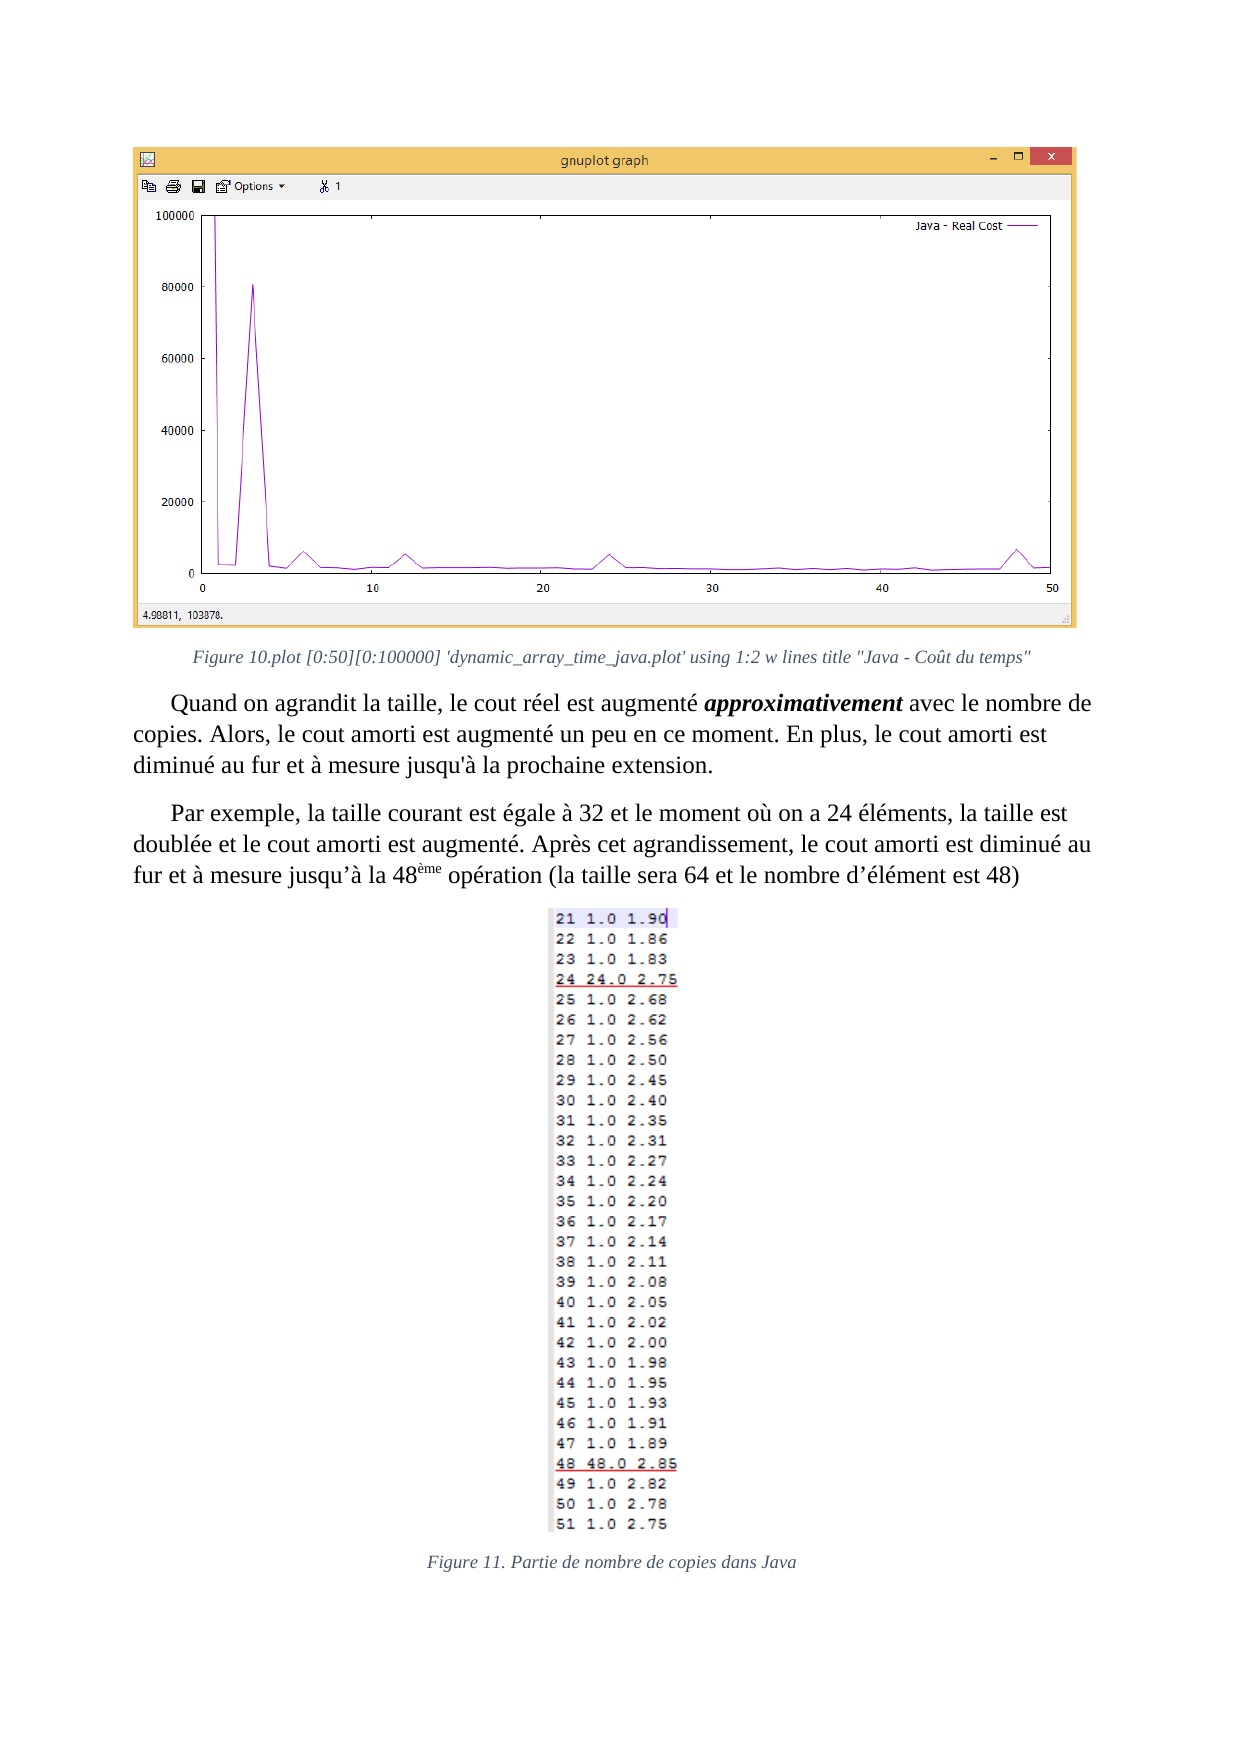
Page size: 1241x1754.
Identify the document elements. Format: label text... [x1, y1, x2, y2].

picture [132, 147, 1077, 628]
text Par exemple, la taille courant est égale à 32 et le moment où on a 24 éléments, la taille est doublée et le cout amorti est augmenté. Après cet agrandissement, le cout amorti est diminué au fur et à mesure jusqu’à la 48ème opération (la taille sera 64 et le nombre d’élément est 48) [133, 798, 1093, 889]
text Figure 11. Partie de nombre de copies dans Java [133, 1551, 1093, 1572]
text Figure 10.plot [0:50][0:100000] 'dynamic_array_time_java.plot' using 1:2 w lines title "Java - Coût du temps" [133, 646, 1093, 668]
picture [547, 908, 678, 1532]
text Quand on agrandit la taille, le cout réel est augmenté approximativement avec le nombre de copies. Alors, le cout amorti est augmenté un peu en ce moment. En plus, le cout amorti est diminué au fur et à mesure jusqu'à la prochaine extension. [133, 688, 1093, 779]
